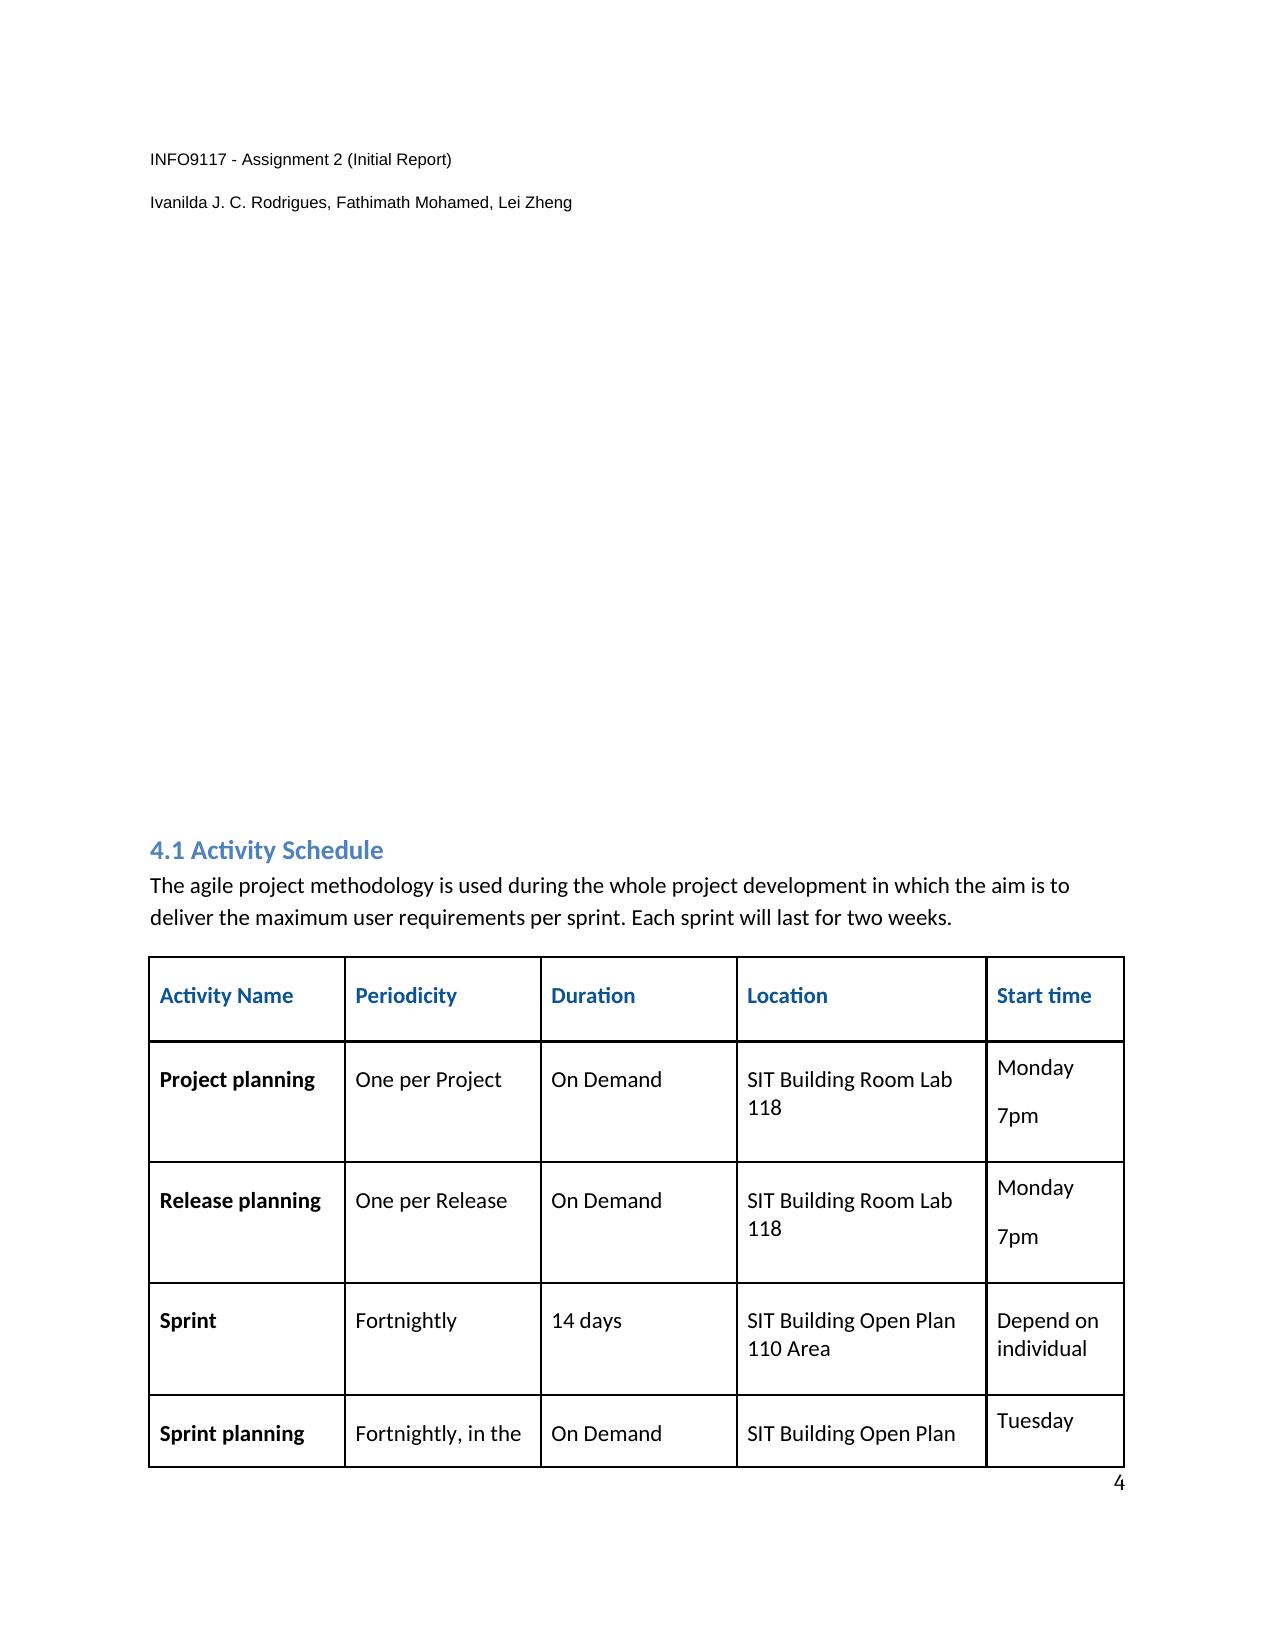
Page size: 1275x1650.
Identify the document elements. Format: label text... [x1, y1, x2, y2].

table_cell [738, 1396, 985, 1466]
table_cell Release planning [150, 1163, 344, 1282]
table_cell Tuesday 11am [988, 1396, 1123, 1466]
table_header Location [738, 958, 985, 1040]
table_header Duration [542, 958, 736, 1040]
table_cell On Demand [542, 1396, 736, 1466]
table_cell 14 days [542, 1284, 736, 1394]
subtitle 4.1 Activity Schedule [150, 833, 1125, 866]
table_cell SIT Building Open Plan 110 Area [738, 1284, 985, 1394]
table_cell SIT Building Room Lab 118 [738, 1043, 985, 1161]
table_header Periodicity [346, 958, 540, 1040]
table_cell On Demand [542, 1043, 736, 1161]
table_cell Sprint planning [150, 1396, 344, 1466]
table_cell One per Release [346, 1163, 540, 1282]
table_cell SIT Building Room Lab 118 [738, 1163, 985, 1282]
table_cell On Demand [542, 1163, 736, 1282]
table_cell One per Project [346, 1043, 540, 1161]
table_cell Fortnightly [346, 1284, 540, 1394]
table_cell Monday 7pm [988, 1043, 1123, 1161]
table_cell Depend on individual [988, 1284, 1123, 1394]
text The agile project methodology is used during the whole project development in which the aim is to deliver the maximum user requirements per sprint. Each sprint will last for two weeks. [150, 871, 1125, 931]
table_header Activity Name [150, 958, 344, 1040]
table_cell Monday 7pm [988, 1163, 1123, 1282]
table_cell Project planning [150, 1043, 344, 1161]
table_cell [346, 1396, 540, 1466]
table_header Start time [988, 958, 1123, 1040]
table_cell Sprint [150, 1284, 344, 1394]
